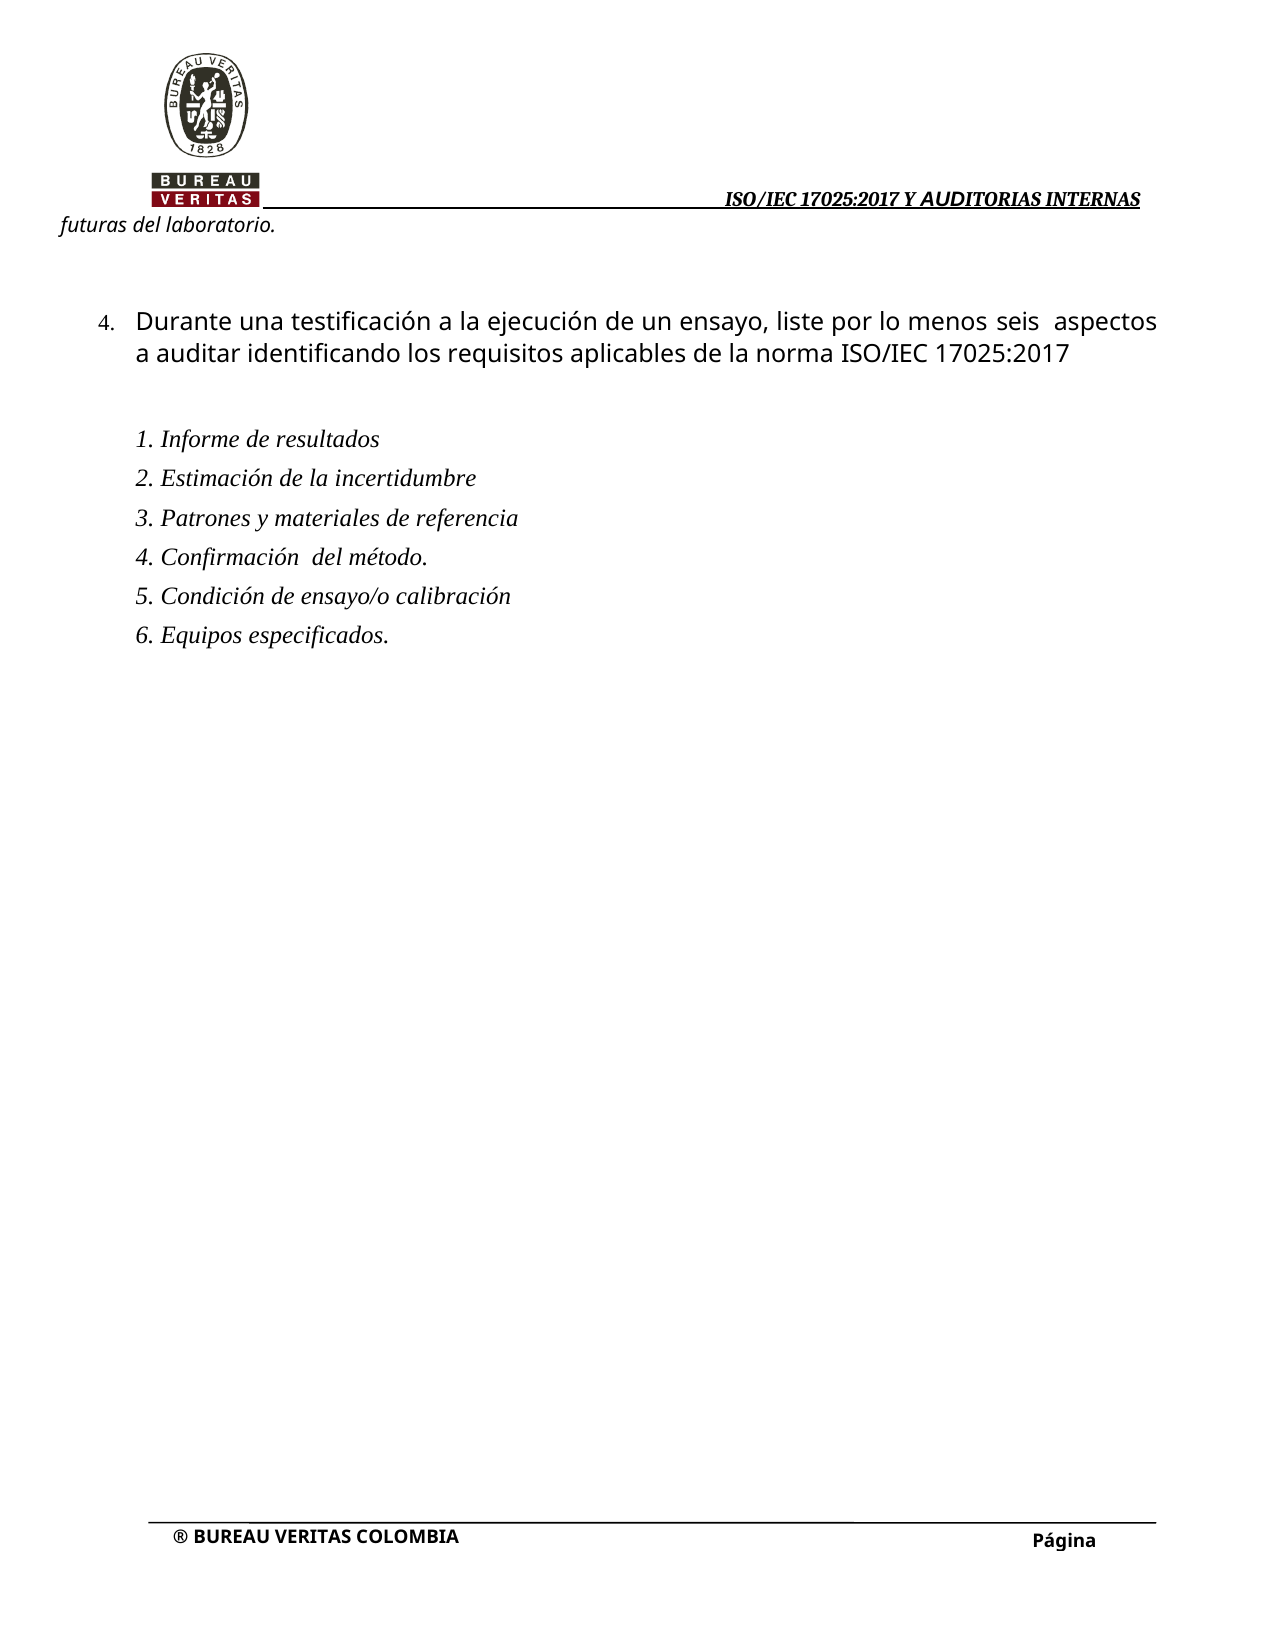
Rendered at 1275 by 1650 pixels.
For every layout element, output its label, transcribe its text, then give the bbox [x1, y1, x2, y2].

list 3. Patrones y materiales de referencia [135, 503, 1157, 532]
list 6. Equipos especificados. [135, 621, 1157, 649]
list 2. Estimación de la incertidumbre [135, 464, 1157, 492]
list 5. Condición de ensayo/o calibración [135, 582, 1157, 610]
list 4. Confirmación del método. [135, 542, 1157, 571]
picture [151, 53, 260, 207]
list 1. Informe de resultados [135, 425, 1157, 453]
list Durante una testificación a la ejecución de un ensayo, liste por lo menos seis aspectos a auditar identificando los requisitos aplicables de la norma ISO/IEC 17025:2017 [98, 303, 1157, 370]
